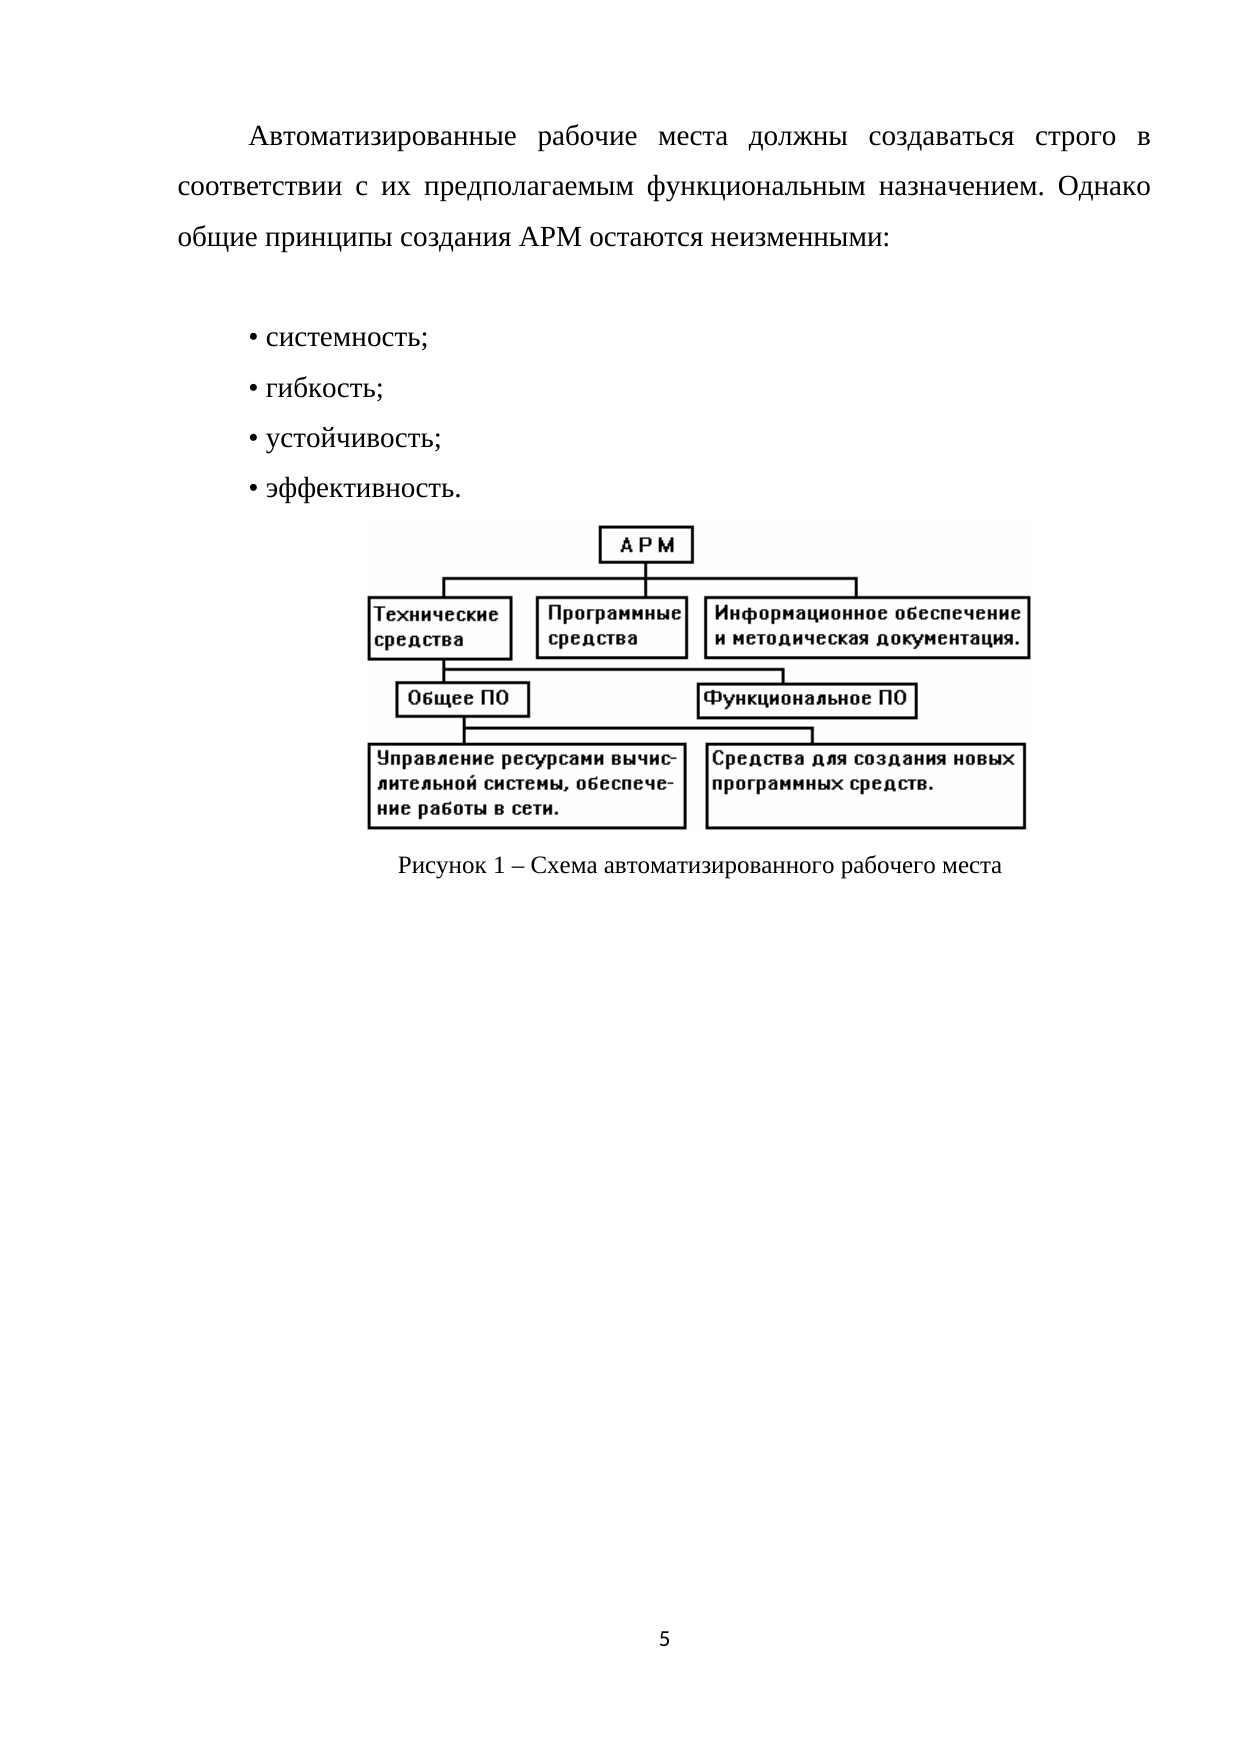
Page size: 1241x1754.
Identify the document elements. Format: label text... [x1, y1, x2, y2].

text • эффективность. [177, 470, 1152, 504]
text • гибкость; [177, 370, 1152, 403]
picture [365, 520, 1035, 834]
text Автоматизированные рабочие места должны создаваться строго в соответствии с их предполагаемым функциональным назначением. Однако общие принципы создания АРМ остаются неизменными: [177, 118, 1152, 252]
text • устойчивость; [177, 420, 1152, 453]
text Рисунок 1 – Схема автоматизированного рабочего места [177, 850, 1152, 879]
text • системность; [177, 319, 1152, 353]
